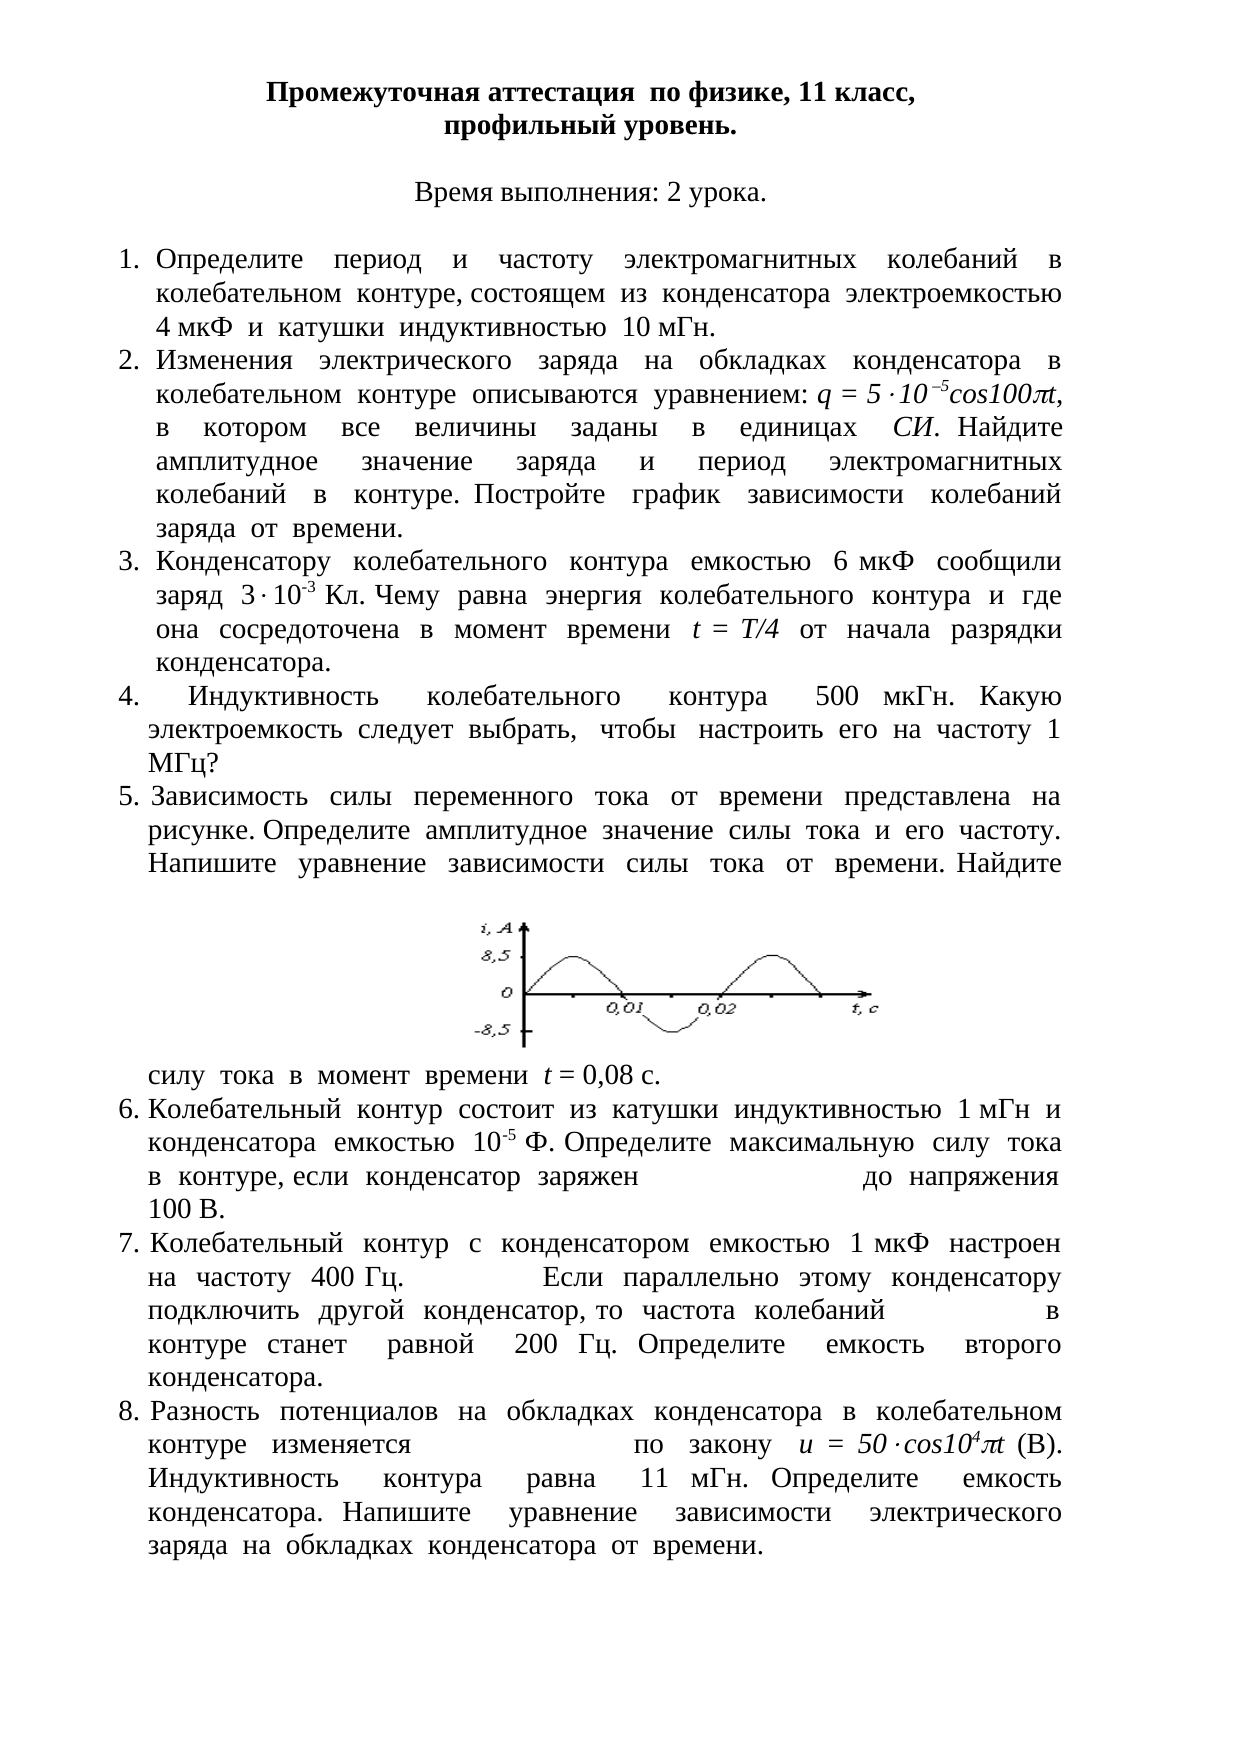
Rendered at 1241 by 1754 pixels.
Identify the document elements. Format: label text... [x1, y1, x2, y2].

text Промежуточная аттестация по физике, 11 класс, [118, 74, 1063, 107]
text 4. Индуктивность колебательного контура 500 мкГн. Какую электроемкость следует выбрать, чтобы настроить его на частоту 1 МГц? [118, 678, 1063, 778]
text 8. Разность потенциалов на обкладках конденсатора в колебательном контуре изменяется по закону u = 50cos104t (В). Индуктивность контура равна 11 мГн. Определите емкость конденсатора. Напишите уравнение зависимости электрического заряда на обкладках конденсатора от времени. [118, 1393, 1063, 1561]
text профильный уровень. [118, 107, 1063, 141]
text 5. Зависимость силы переменного тока от времени представлена на рисунке. Определите амплитудное значение силы тока и его частоту. Напишите уравнение зависимости силы тока от времени. Найдите силу тока в момент времени t = 0,08 с. [118, 778, 1063, 1091]
list Конденсатору колебательного контура емкостью 6 мкФ сообщили заряд 310-3 Кл. Чему равна энергия колебательного контура и где она сосредоточена в момент времени t = T/4 от начала разрядки конденсатора. [118, 543, 1063, 678]
list Изменения электрического заряда на обкладках конденсатора в колебательном контуре описываются уравнением: q = 510 –5cos100t, в котором все величины заданы в единицах СИ. Найдите амплитудное значение заряда и период электромагнитных колебаний в контуре. Постройте график зависимости колебаний заряда от времени. [118, 342, 1063, 543]
picture [465, 911, 887, 1058]
text 6. Колебательный контур состоит из катушки индуктивностью 1 мГн и конденсатора емкостью 10-5 Ф. Определите максимальную силу тока в контуре, если конденсатор заряжен до напряжения 100 В. [118, 1091, 1063, 1225]
list Определите период и частоту электромагнитных колебаний в колебательном контуре, состоящем из конденсатора электроемкостью 4 мкФ и катушки индуктивностью 10 мГн. [118, 242, 1063, 342]
text 7. Колебательный контур с конденсатором емкостью 1 мкФ настроен на частоту 400 Гц. Если параллельно этому конденсатору подключить другой конденсатор, то частота колебаний в контуре станет равной 200 Гц. Определите емкость второго конденсатора. [118, 1225, 1063, 1393]
text Время выполнения: 2 урока. [118, 174, 1063, 208]
